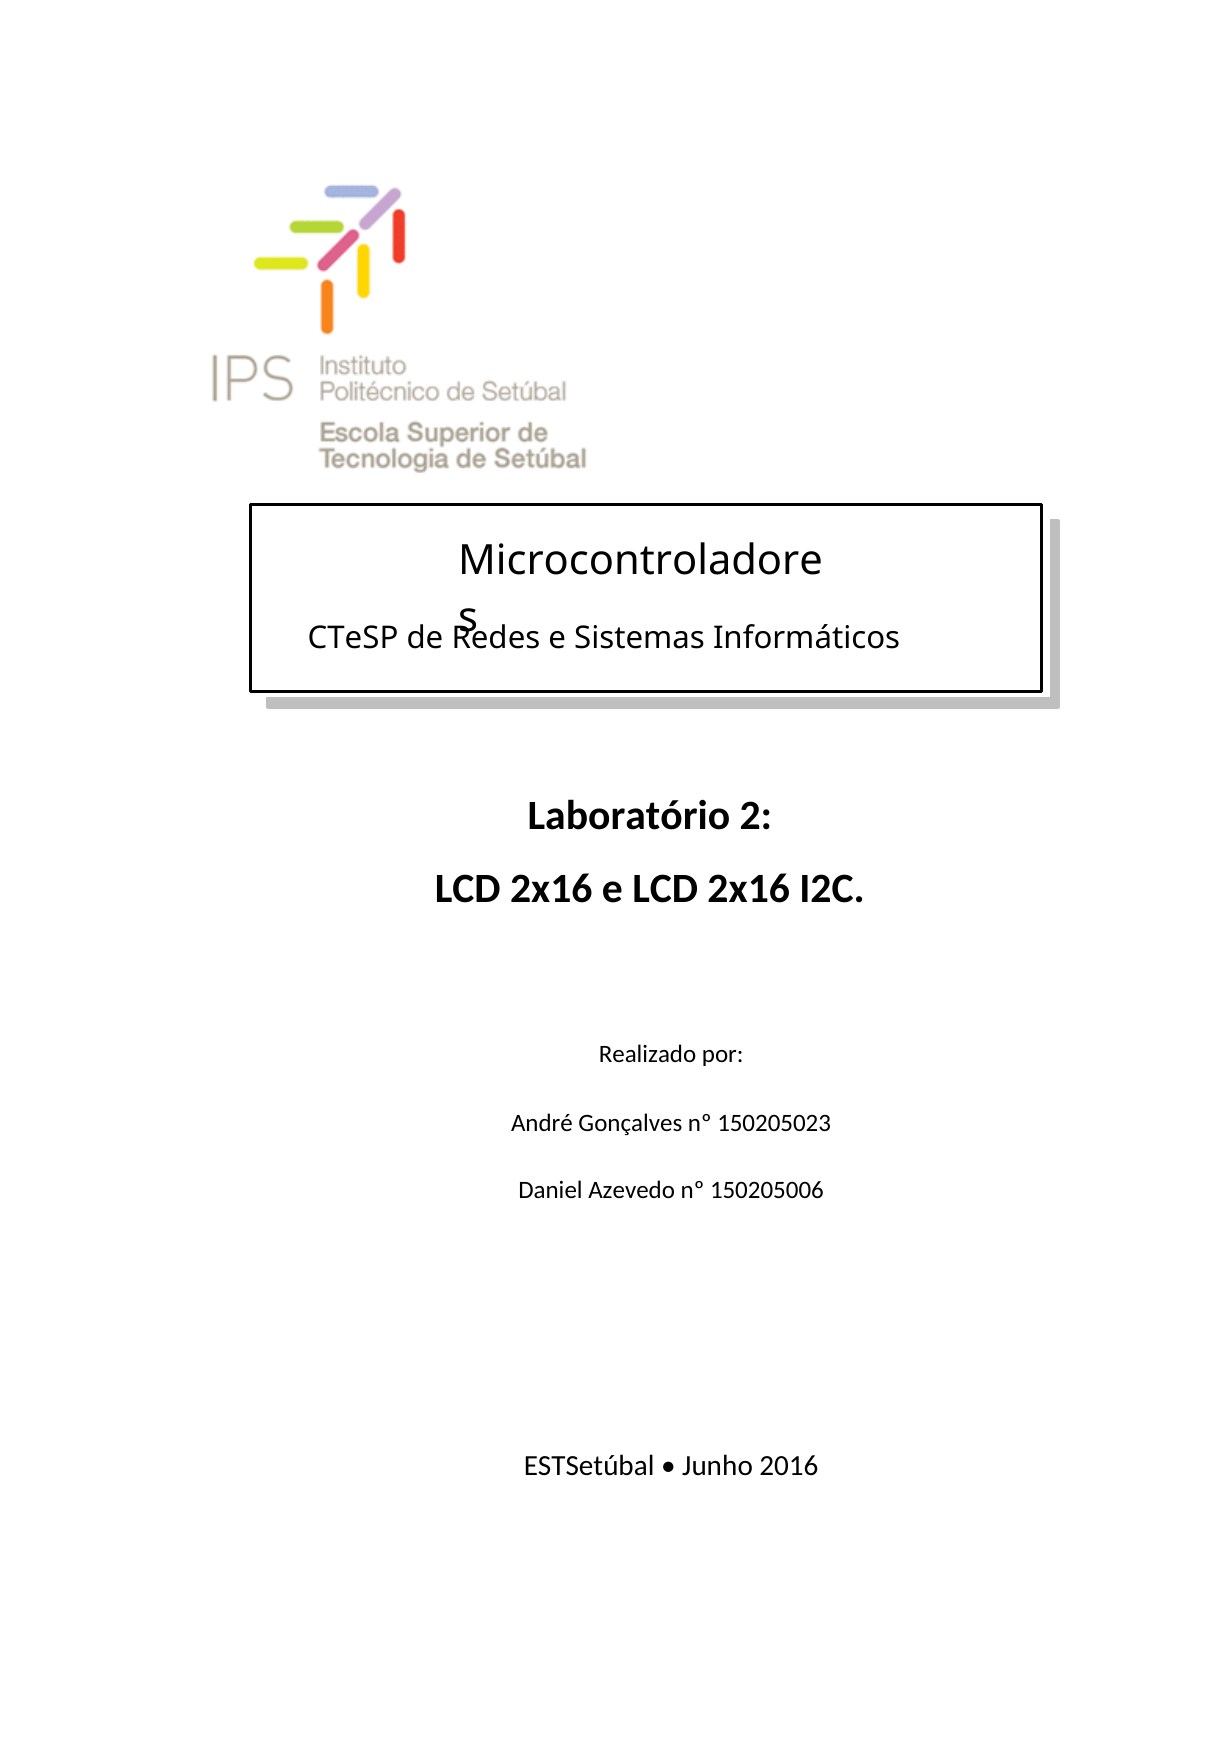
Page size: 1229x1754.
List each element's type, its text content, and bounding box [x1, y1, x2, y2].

text ESTSetúbal • Junho 2016 [207, 1447, 1106, 1482]
text Realizado por: [207, 1039, 1106, 1069]
text André Gonçalves nº 150205023 [207, 1107, 1106, 1137]
picture [203, 175, 598, 484]
text Daniel Azevedo nº 150205006 [207, 1175, 1106, 1205]
text LCD 2x16 e LCD 2x16 I2C. [251, 862, 1048, 913]
text Laboratório 2: [251, 789, 1048, 840]
